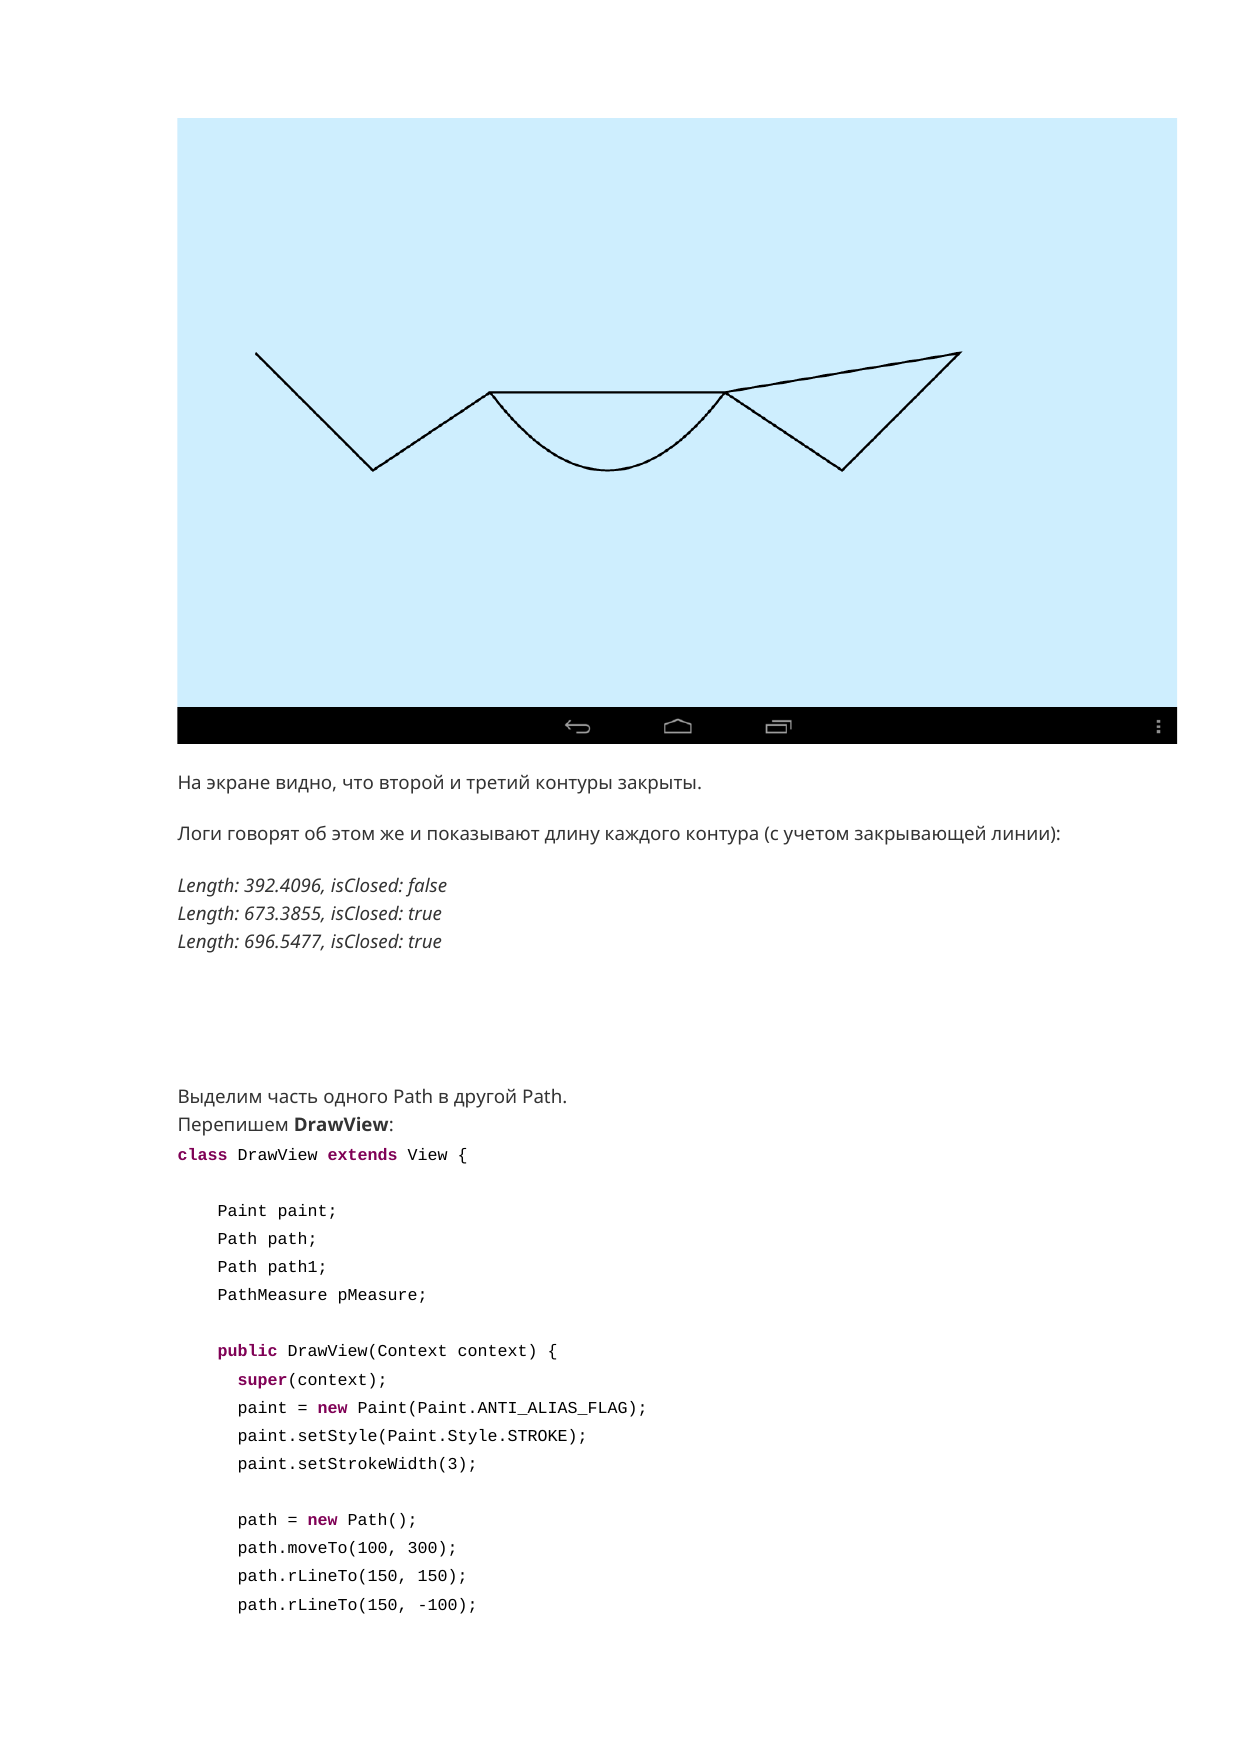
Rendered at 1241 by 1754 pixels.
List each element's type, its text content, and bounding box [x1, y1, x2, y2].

text На экране видно, что второй и третий контуры закрыты. [177, 767, 1152, 795]
text Выделим часть одного Path в другой Path. [177, 1081, 1152, 1109]
text Перепишем DrawView: [177, 1109, 1152, 1137]
picture [177, 118, 1178, 744]
text Логи говорят об этом же и показывают длину каждого контура (с учетом закрывающей линии): [177, 818, 1152, 846]
text Length: 392.4096, isClosed: false Length: 673.3855, isClosed: true Length: 696.5477, isClosed: true [177, 870, 1152, 954]
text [177, 1137, 1152, 1615]
